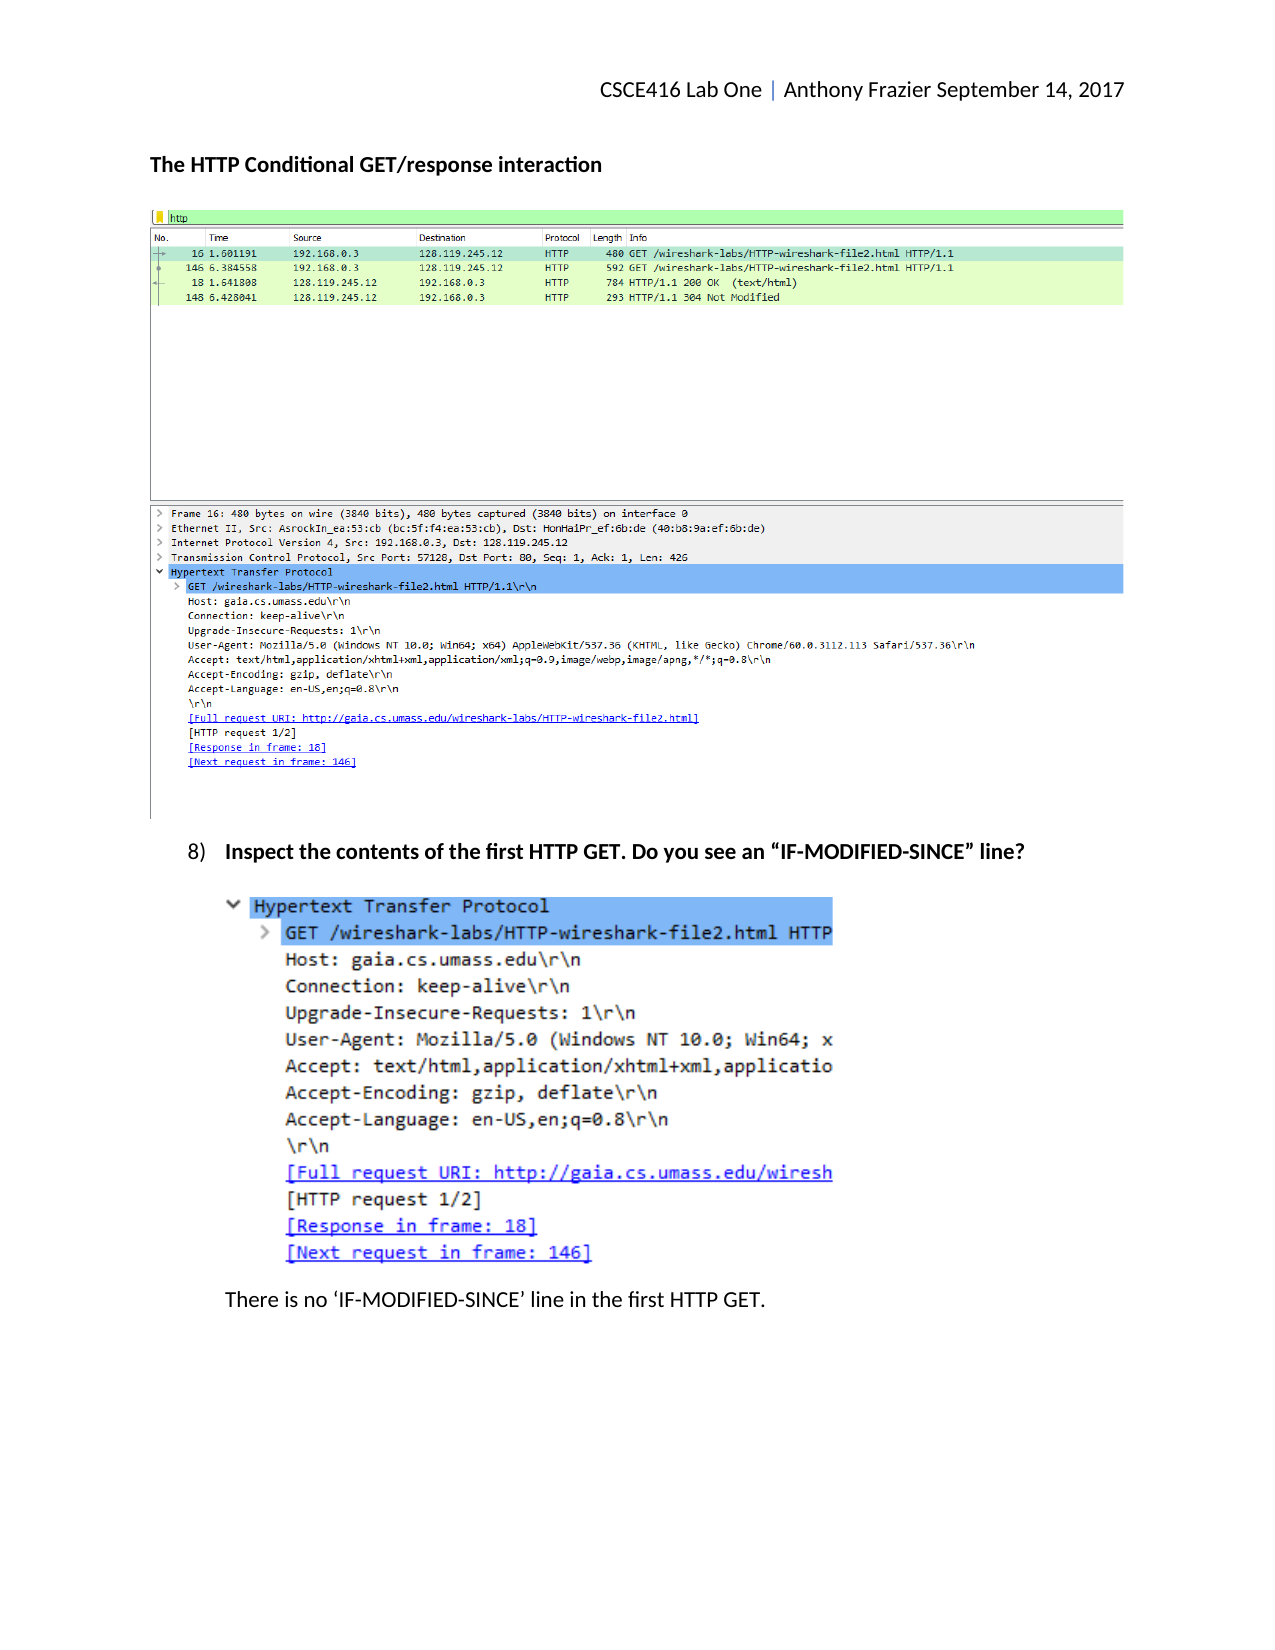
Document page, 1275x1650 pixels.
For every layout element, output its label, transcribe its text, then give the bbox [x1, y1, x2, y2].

picture [150, 210, 1124, 819]
picture [225, 897, 833, 1284]
